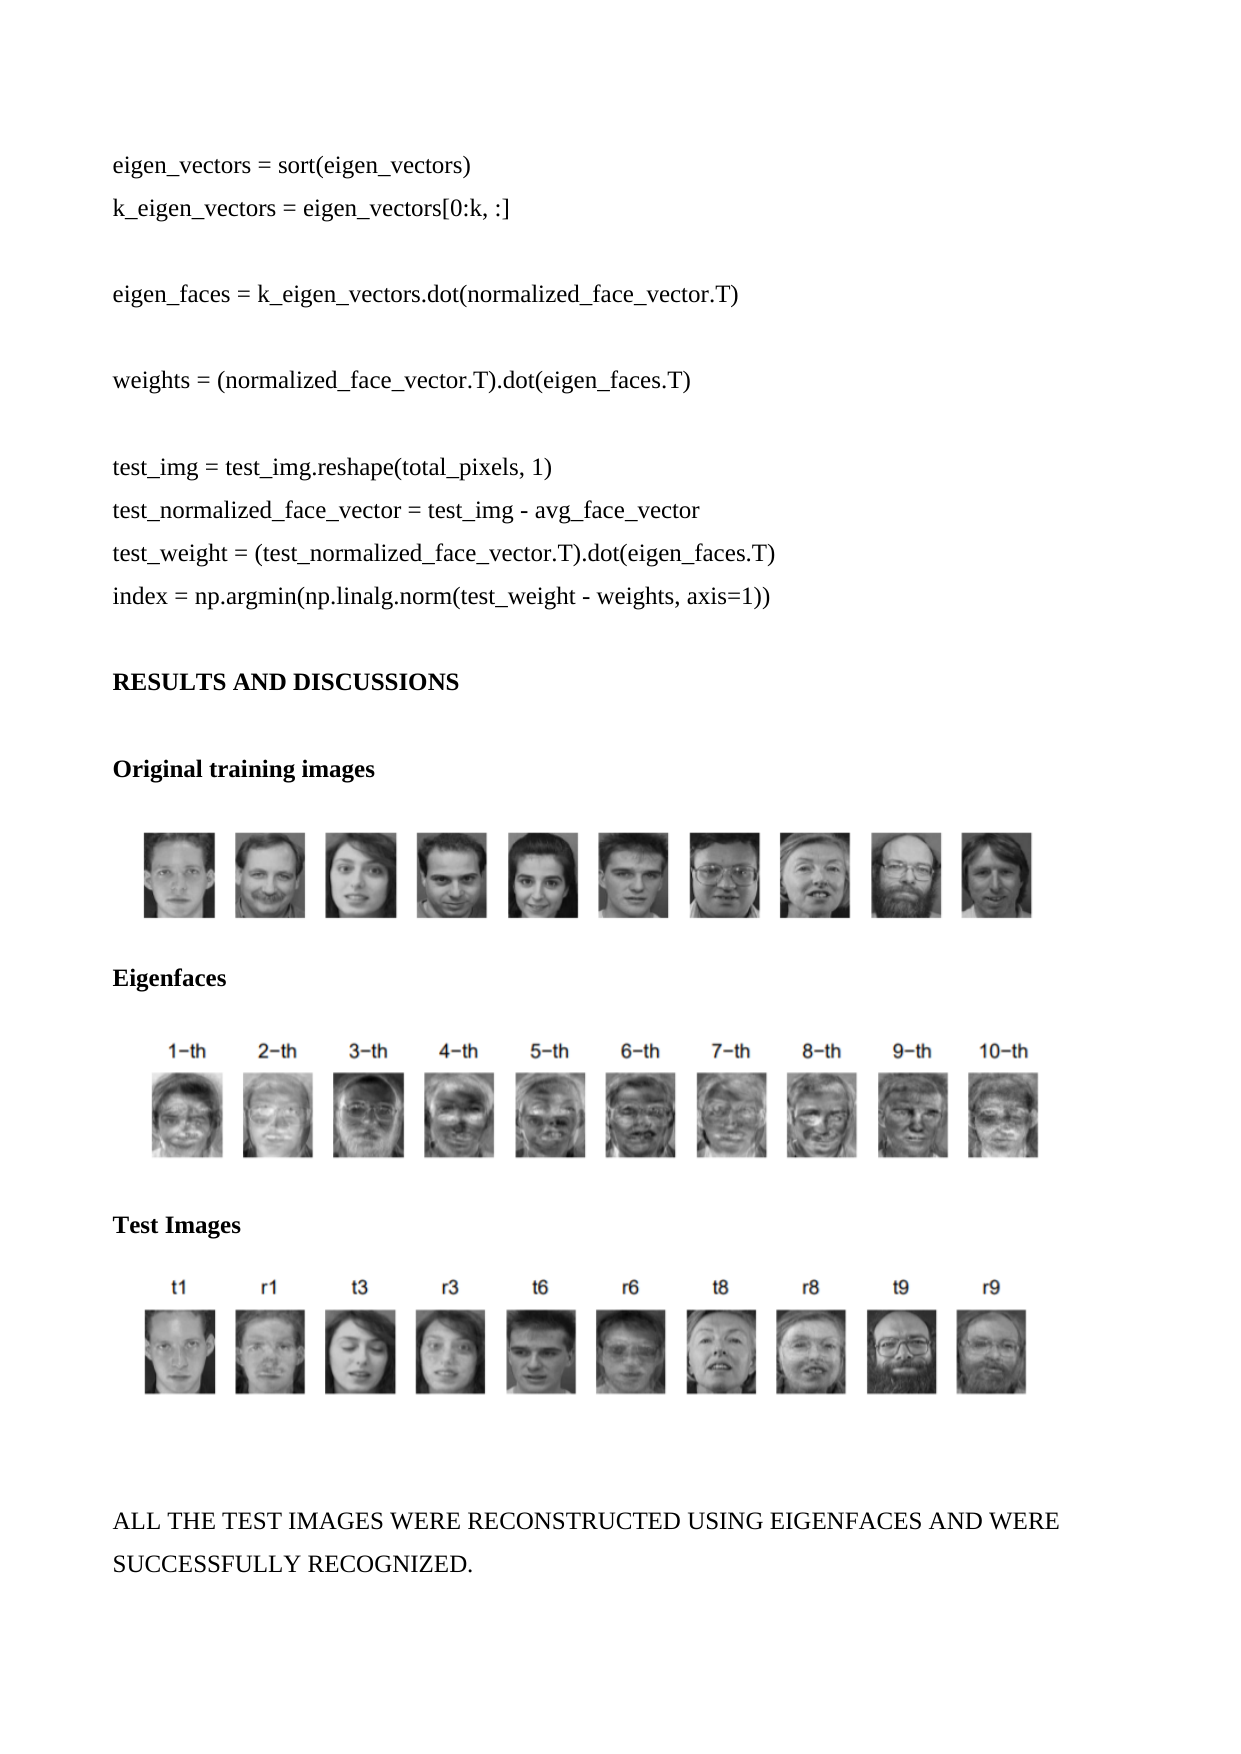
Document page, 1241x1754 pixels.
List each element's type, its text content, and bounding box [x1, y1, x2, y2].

text ALL THE TEST IMAGES WERE RECONSTRUCTED USING EIGENFACES AND WERE SUCCESSFULLY RECOGNIZED. [112, 1506, 1128, 1578]
text test_img = test_img.reshape(total_pixels, 1) [112, 452, 1128, 481]
text RESULTS AND DISCUSSIONS [112, 667, 1128, 696]
text eigen_faces = k_eigen_vectors.dot(normalized_face_vector.T) [112, 279, 1128, 308]
picture [112, 1253, 1053, 1432]
text Original training images [112, 754, 1128, 782]
text test_normalized_face_vector = test_img - avg_face_vector [112, 495, 1128, 524]
text Test Images [112, 1210, 1128, 1239]
text index = np.argmin(np.linalg.norm(test_weight - weights, axis=1)) [112, 581, 1128, 610]
text weights = (normalized_face_vector.T).dot(eigen_faces.T) [112, 366, 1128, 394]
text test_weight = (test_normalized_face_vector.T).dot(eigen_faces.T) [112, 538, 1128, 567]
picture [112, 796, 1053, 949]
text eigen_vectors = sort(eigen_vectors) k_eigen_vectors = eigen_vectors[0:k, :] [112, 150, 1128, 222]
text Eigenfaces [112, 963, 1128, 991]
picture [112, 1005, 1072, 1196]
